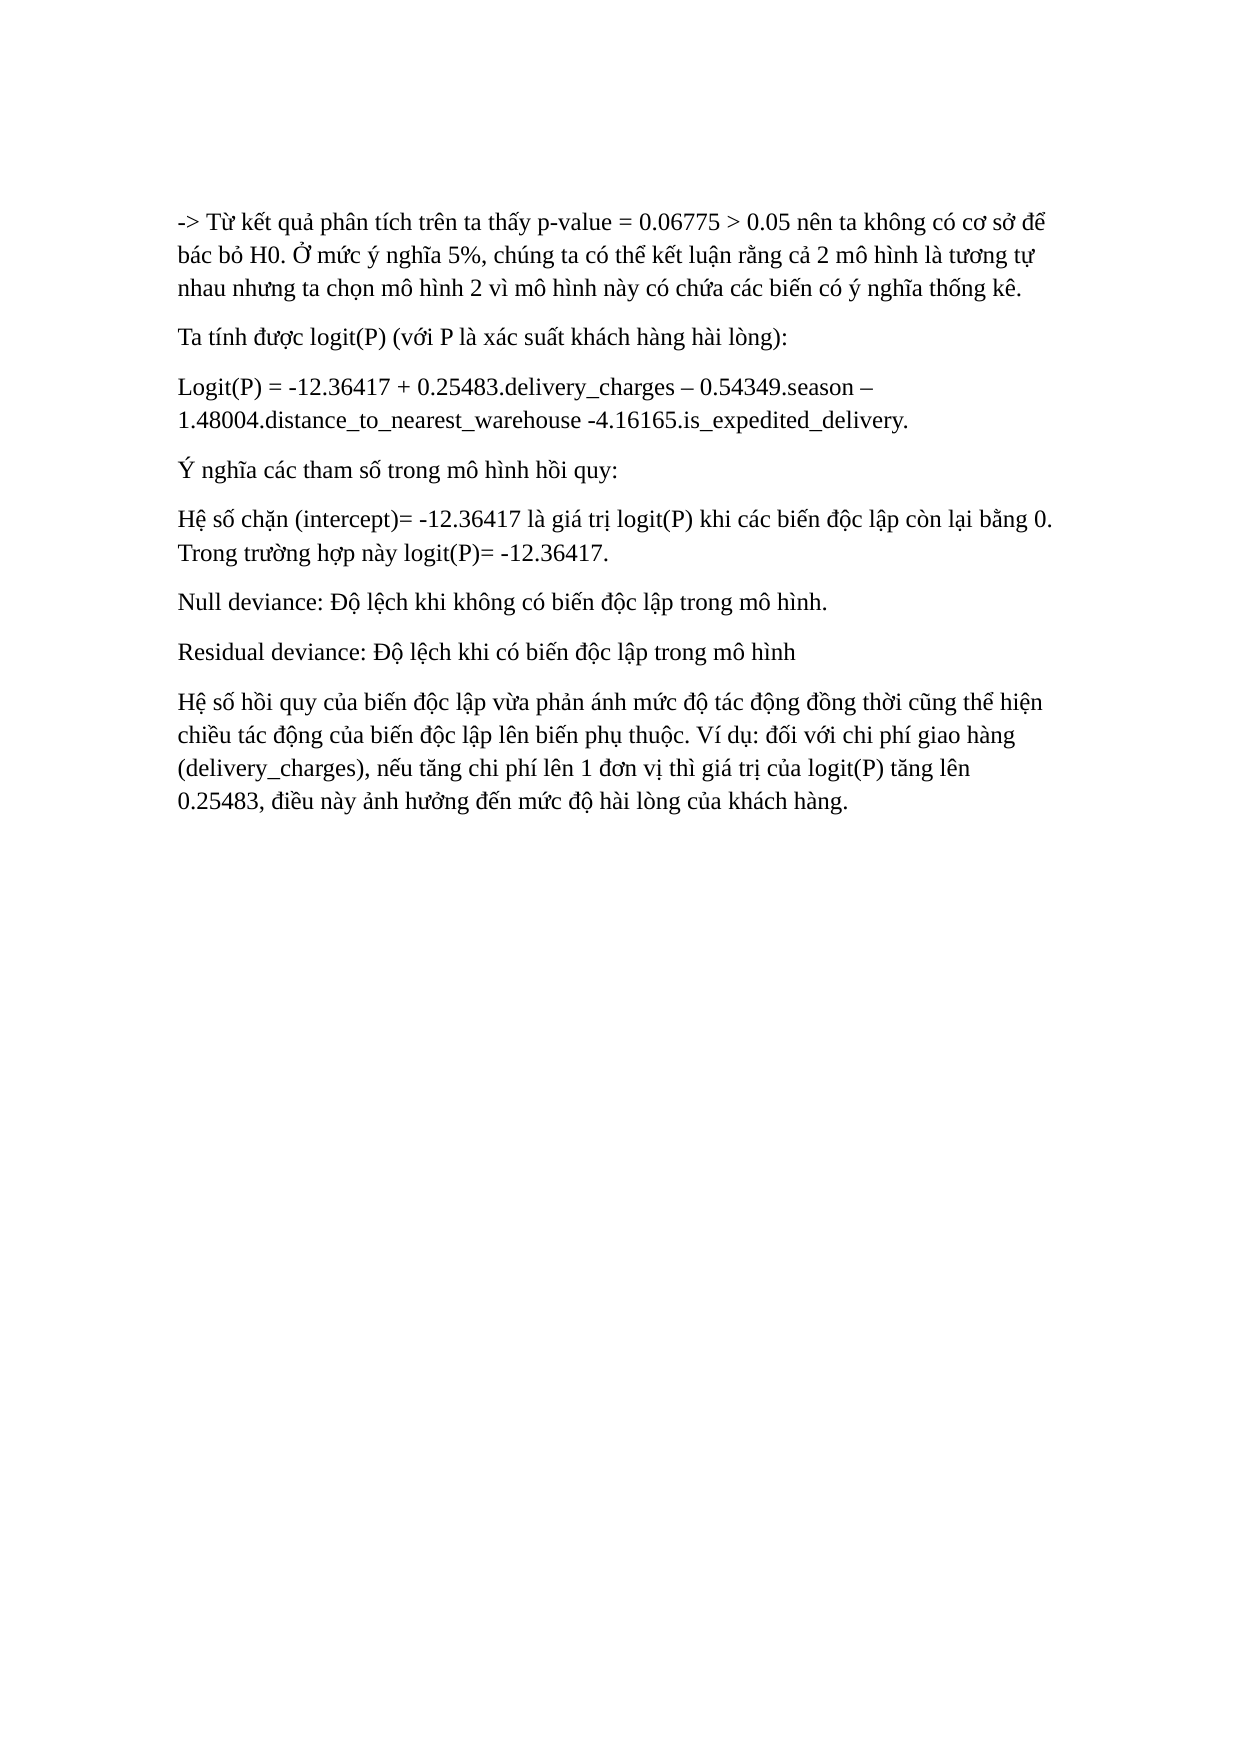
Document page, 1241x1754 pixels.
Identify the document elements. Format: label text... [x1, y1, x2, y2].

text Hệ số hồi quy của biến độc lập vừa phản ánh mức độ tác động đồng thời cũng thể hiện chiều tác động của biến độc lập lên biến phụ thuộc. Ví dụ: đối với chi phí giao hàng (delivery_charges), nếu tăng chi phí lên 1 đơn vị thì giá trị của logit(P) tăng lên 0.25483, điều này ảnh hưởng đến mức độ hài lòng của khách hàng. [177, 687, 1063, 814]
text Null deviance: Độ lệch khi không có biến độc lập trong mô hình. [177, 587, 1063, 616]
text Hệ số chặn (intercept)= -12.36417 là giá trị logit(P) khi các biến độc lập còn lại bằng 0. Trong trường hợp này logit(P)= -12.36417. [177, 504, 1063, 566]
text Residual deviance: Độ lệch khi có biến độc lập trong mô hình [177, 637, 1063, 666]
text -> Từ kết quả phân tích trên ta thấy p-value = 0.06775 > 0.05 nên ta không có cơ sở để bác bỏ H0. Ở mức ý nghĩa 5%, chúng ta có thể kết luận rằng cả 2 mô hình là tương tự nhau nhưng ta chọn mô hình 2 vì mô hình này có chứa các biến có ý nghĩa thống kê. [177, 207, 1063, 302]
text Ta tính được logit(P) (với P là xác suất khách hàng hài lòng): [177, 322, 1063, 351]
text Logit(P) = -12.36417 + 0.25483.delivery_charges – 0.54349.season – 1.48004.distance_to_nearest_warehouse -4.16165.is_expedited_delivery. [177, 372, 1063, 434]
text Ý nghĩa các tham số trong mô hình hồi quy: [177, 455, 1063, 484]
